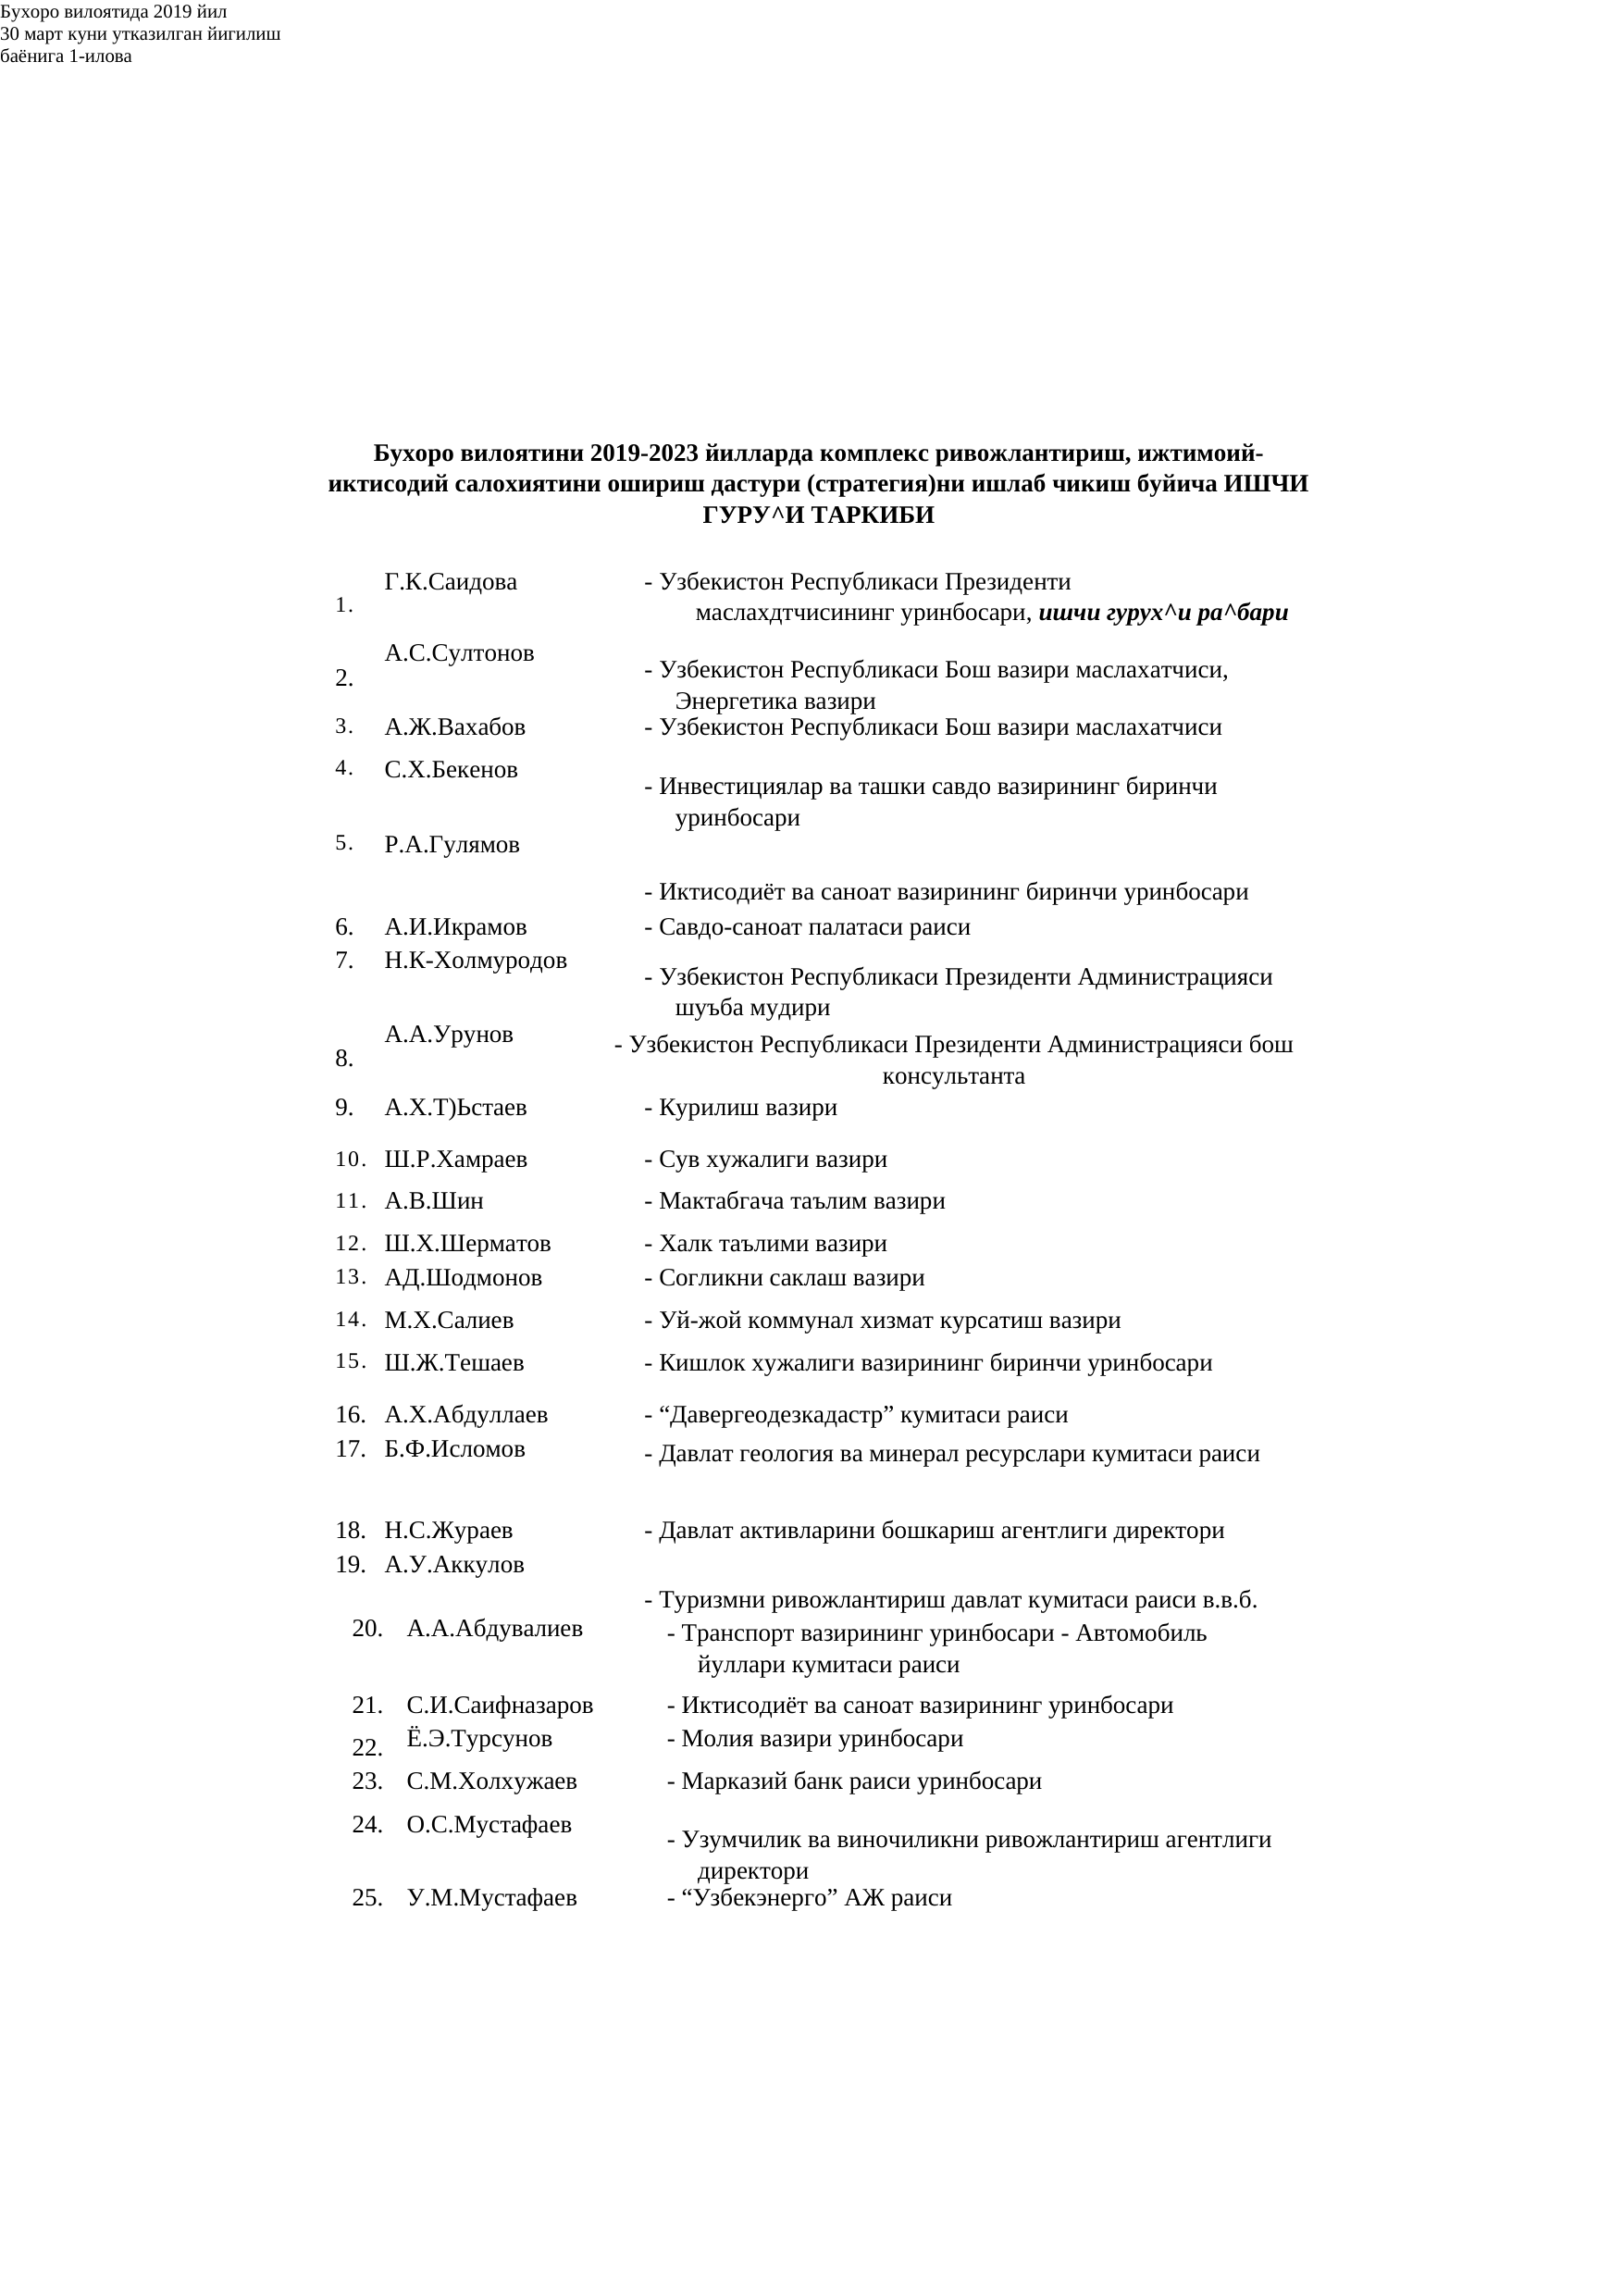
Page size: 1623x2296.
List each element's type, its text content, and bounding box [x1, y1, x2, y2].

table_cell - Марказий банк раиси уринбосари [635, 1769, 1279, 1813]
table_cell - Согликни саклаш вазири [611, 1266, 1297, 1309]
table_cell 12. [328, 1222, 370, 1266]
table_cell А.С.Султонов [370, 641, 611, 715]
table_cell О.С.Мустафаев [392, 1813, 635, 1886]
table_cell А.В.Шин [370, 1181, 611, 1222]
table_cell - Узумчилик ва виночиликни ривожлантириш агентлиги директори [635, 1813, 1279, 1886]
table_cell - “Узбекэнерго” АЖ раиси [635, 1886, 1279, 1929]
table_cell - Молия вазири уринбосари [635, 1727, 1279, 1769]
table_cell - Мактабгача таълим вазири [611, 1181, 1297, 1222]
table_cell Ш.Р.Хамраев [370, 1138, 611, 1181]
table_cell 22. [347, 1727, 392, 1769]
table_cell - “Давергеодезкадастр” кумитаси раиси [611, 1394, 1297, 1436]
table_cell 23. [347, 1769, 392, 1813]
table_cell - Курилиш вазири [611, 1096, 1297, 1138]
table_header - Узбекистон Республикаси Президенти маслахдтчисининг уринбосари, ишчи гурух^и ра^бари [611, 569, 1297, 641]
table_cell - Давлат геология ва минерал ресурслари кумитаси раиси [611, 1437, 1297, 1509]
table_cell - Иктисодиёт ва саноат вазирининг биринчи уринбосари [611, 833, 1297, 906]
table_cell С.М.Холхужаев [392, 1769, 635, 1813]
table_cell 14. [328, 1309, 370, 1350]
table_cell М.X.Салиев [370, 1309, 611, 1350]
table_cell Ш.Х.Шерматов [370, 1222, 611, 1266]
table_cell - Узбекистон Республикаси Бош вазири маслахатчиси [611, 715, 1297, 757]
table_cell Н.С.Жураев [370, 1509, 611, 1553]
table_cell - Узбекистон Республикаси Бош вазири маслахатчиси, Энергетика вазири [611, 641, 1297, 715]
table_cell Р.А.Гулямов [370, 833, 611, 906]
table_cell - Узбекистон Республикаси Президенти Администрацияси бош консультанта [611, 1023, 1297, 1096]
table_header Г.К.Саидова [370, 569, 611, 641]
table_cell 8. [328, 1023, 370, 1096]
table_cell - Савдо-саноат палатаси раиси [611, 907, 1297, 948]
table_cell 16. [328, 1394, 370, 1436]
table_cell Н.К-Холмуродов [370, 949, 611, 1022]
table_cell 2. [328, 641, 370, 715]
table_cell - Инвестициялар ва ташки савдо вазирининг биринчи уринбосари [611, 758, 1297, 832]
table_cell У.М.Мустафаев [392, 1886, 635, 1929]
table_cell А.А.Урунов [370, 1023, 611, 1096]
table_cell 13. [328, 1266, 370, 1309]
table_cell Ш.Ж.Тешаев [370, 1351, 611, 1394]
table_cell - Узбекистон Республикаси Президенти Администрацияси шуъба мудири [611, 949, 1297, 1022]
table_cell С.И.Саифназаров [392, 1684, 635, 1727]
table_header 1. [328, 569, 370, 641]
table_cell 9. [328, 1096, 370, 1138]
table_cell 15. [328, 1351, 370, 1394]
table_cell А.Ж.Вахабов [370, 715, 611, 757]
table_cell 18. [328, 1509, 370, 1553]
table_cell АД.Шодмонов [370, 1266, 611, 1309]
table_header - Транспорт вазирининг уринбосари - Автомобиль йуллари кумитаси раиси [635, 1617, 1279, 1684]
table_cell 4. [328, 758, 370, 832]
table_cell - Халк таълими вазири [611, 1222, 1297, 1266]
table_cell - Кишлок хужалиги вазирининг биринчи уринбосари [611, 1351, 1297, 1394]
table_cell 5. [328, 833, 370, 906]
table_cell - Уй-жой коммунал хизмат курсатиш вазири [611, 1309, 1297, 1350]
table_cell - Сув хужалиги вазири [611, 1138, 1297, 1181]
table_cell 3. [328, 715, 370, 757]
table_cell 19. [328, 1553, 370, 1614]
table_cell 11. [328, 1181, 370, 1222]
table_cell Б.Ф.Исломов [370, 1437, 611, 1509]
table_cell 21. [347, 1684, 392, 1727]
table_cell С.Х.Бекенов [370, 758, 611, 832]
table_cell Ё.Э.Турсунов [392, 1727, 635, 1769]
table_cell - Туризмни ривожлантириш давлат кумитаси раиси в.в.б. [611, 1553, 1297, 1614]
table_cell 6. [328, 907, 370, 948]
table_cell А.Х.Абдуллаев [370, 1394, 611, 1436]
table_cell 10. [328, 1138, 370, 1181]
table_cell - Иктисодиёт ва саноат вазирининг уринбосари [635, 1684, 1279, 1727]
table_cell 25. [347, 1886, 392, 1929]
table_cell А.И.Икрамов [370, 907, 611, 948]
table_header А.А.Абдувалиев [392, 1617, 635, 1684]
table_cell А.У.Аккулов [370, 1553, 611, 1614]
table_cell 24. [347, 1813, 392, 1886]
table_header 20. [347, 1617, 392, 1684]
table_cell А.Х.Т)Ьстаев [370, 1096, 611, 1138]
table_cell 7. [328, 949, 370, 1022]
table_cell 17. [328, 1437, 370, 1509]
text Бухоро вилоятини 2019-2023 йилларда комплекс ривожлантириш, ижтимоий-иктисодий салохиятини ошириш дастури (стратегия)ни ишлаб чикиш буйича ИШЧИ ГУРУ^И ТАРКИБИ [322, 436, 1316, 529]
table_cell - Давлат активларини бошкариш агентлиги директори [611, 1509, 1297, 1553]
